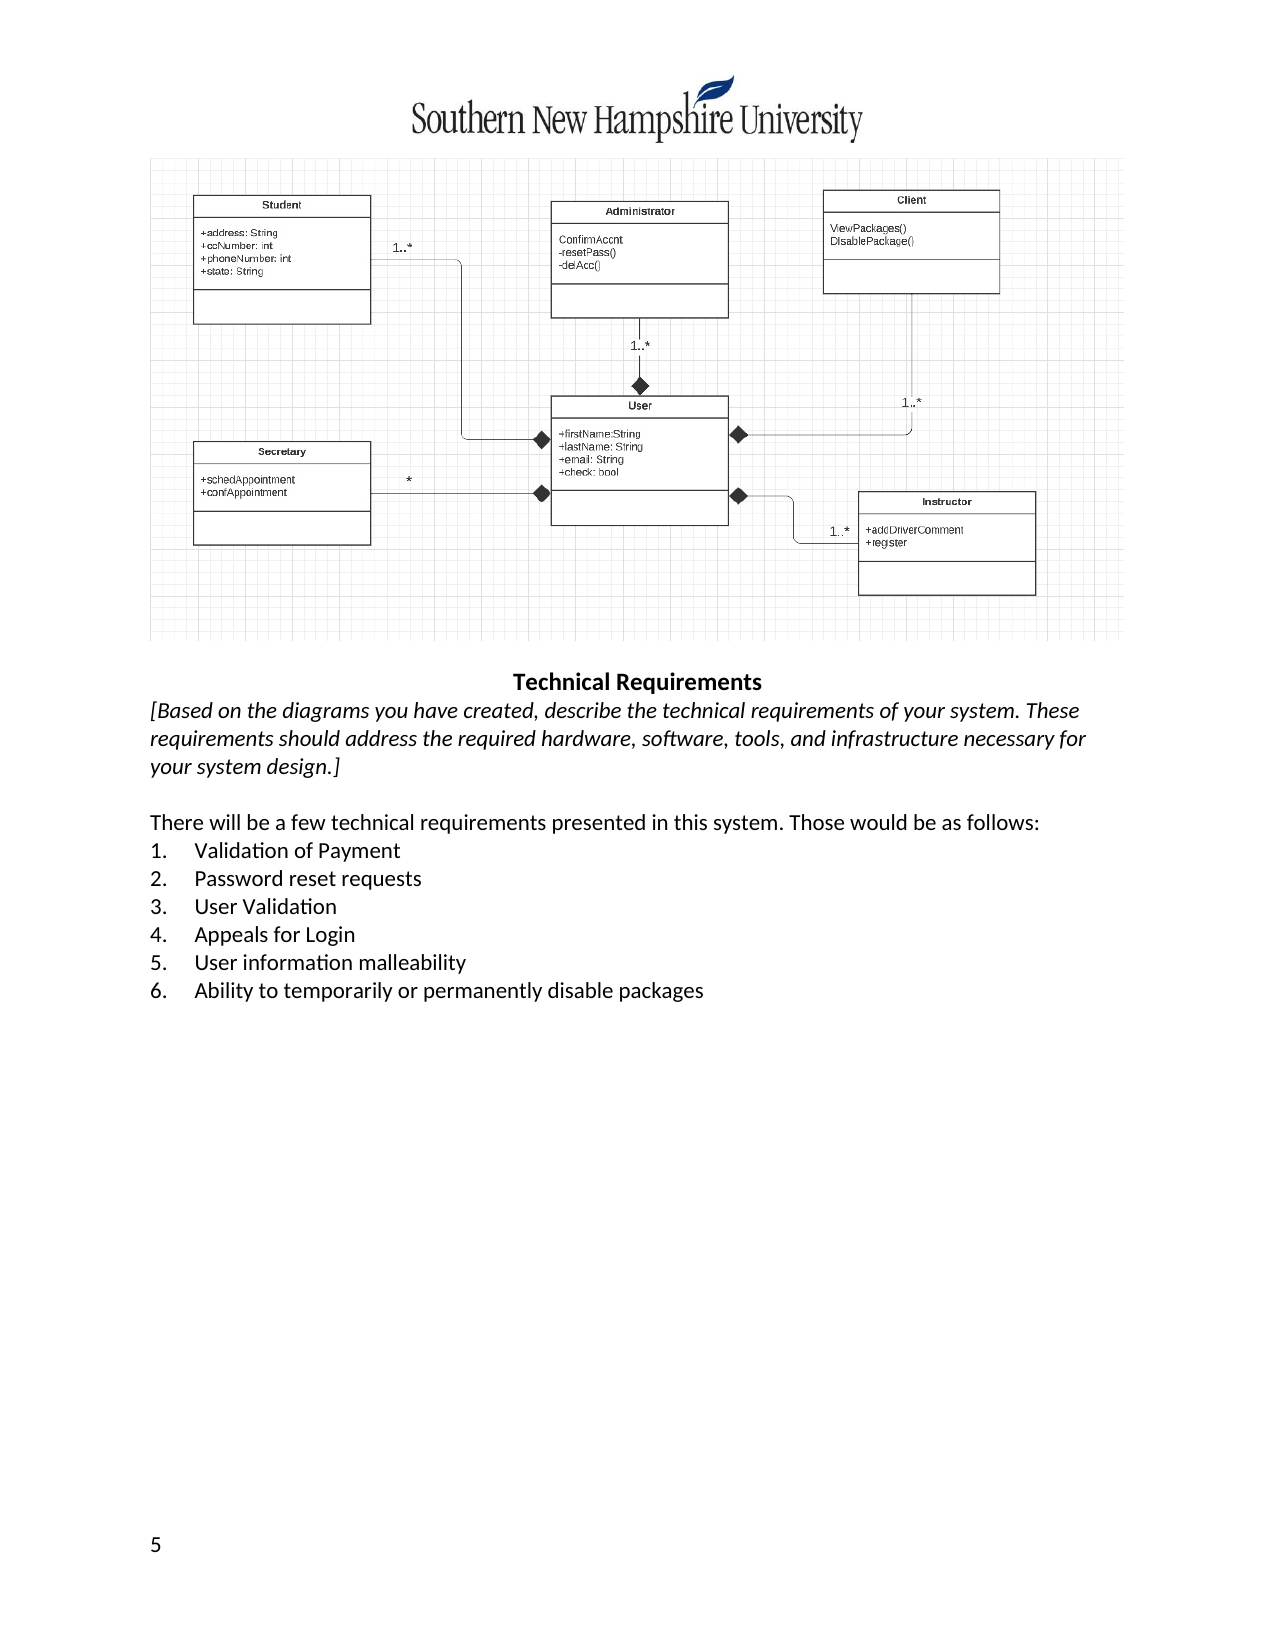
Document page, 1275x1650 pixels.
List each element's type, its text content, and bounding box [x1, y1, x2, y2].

picture [412, 75, 863, 143]
subtitle Technical Requirements [150, 666, 1125, 696]
picture [150, 158, 1124, 641]
text [Based on the diagrams you have created, describe the technical requirements of your system. These requirements should address the required hardware, software, tools, and infrastructure necessary for your system design.] [150, 696, 1125, 780]
list Appeals for Login [150, 920, 1125, 948]
list Password reset requests [150, 864, 1125, 892]
list User Validation [150, 892, 1125, 920]
list Validation of Payment [150, 836, 1125, 864]
text There will be a few technical requirements presented in this system. Those would be as follows: [150, 808, 1125, 836]
list Ability to temporarily or permanently disable packages [150, 976, 1125, 1004]
list User information malleability [150, 948, 1125, 976]
